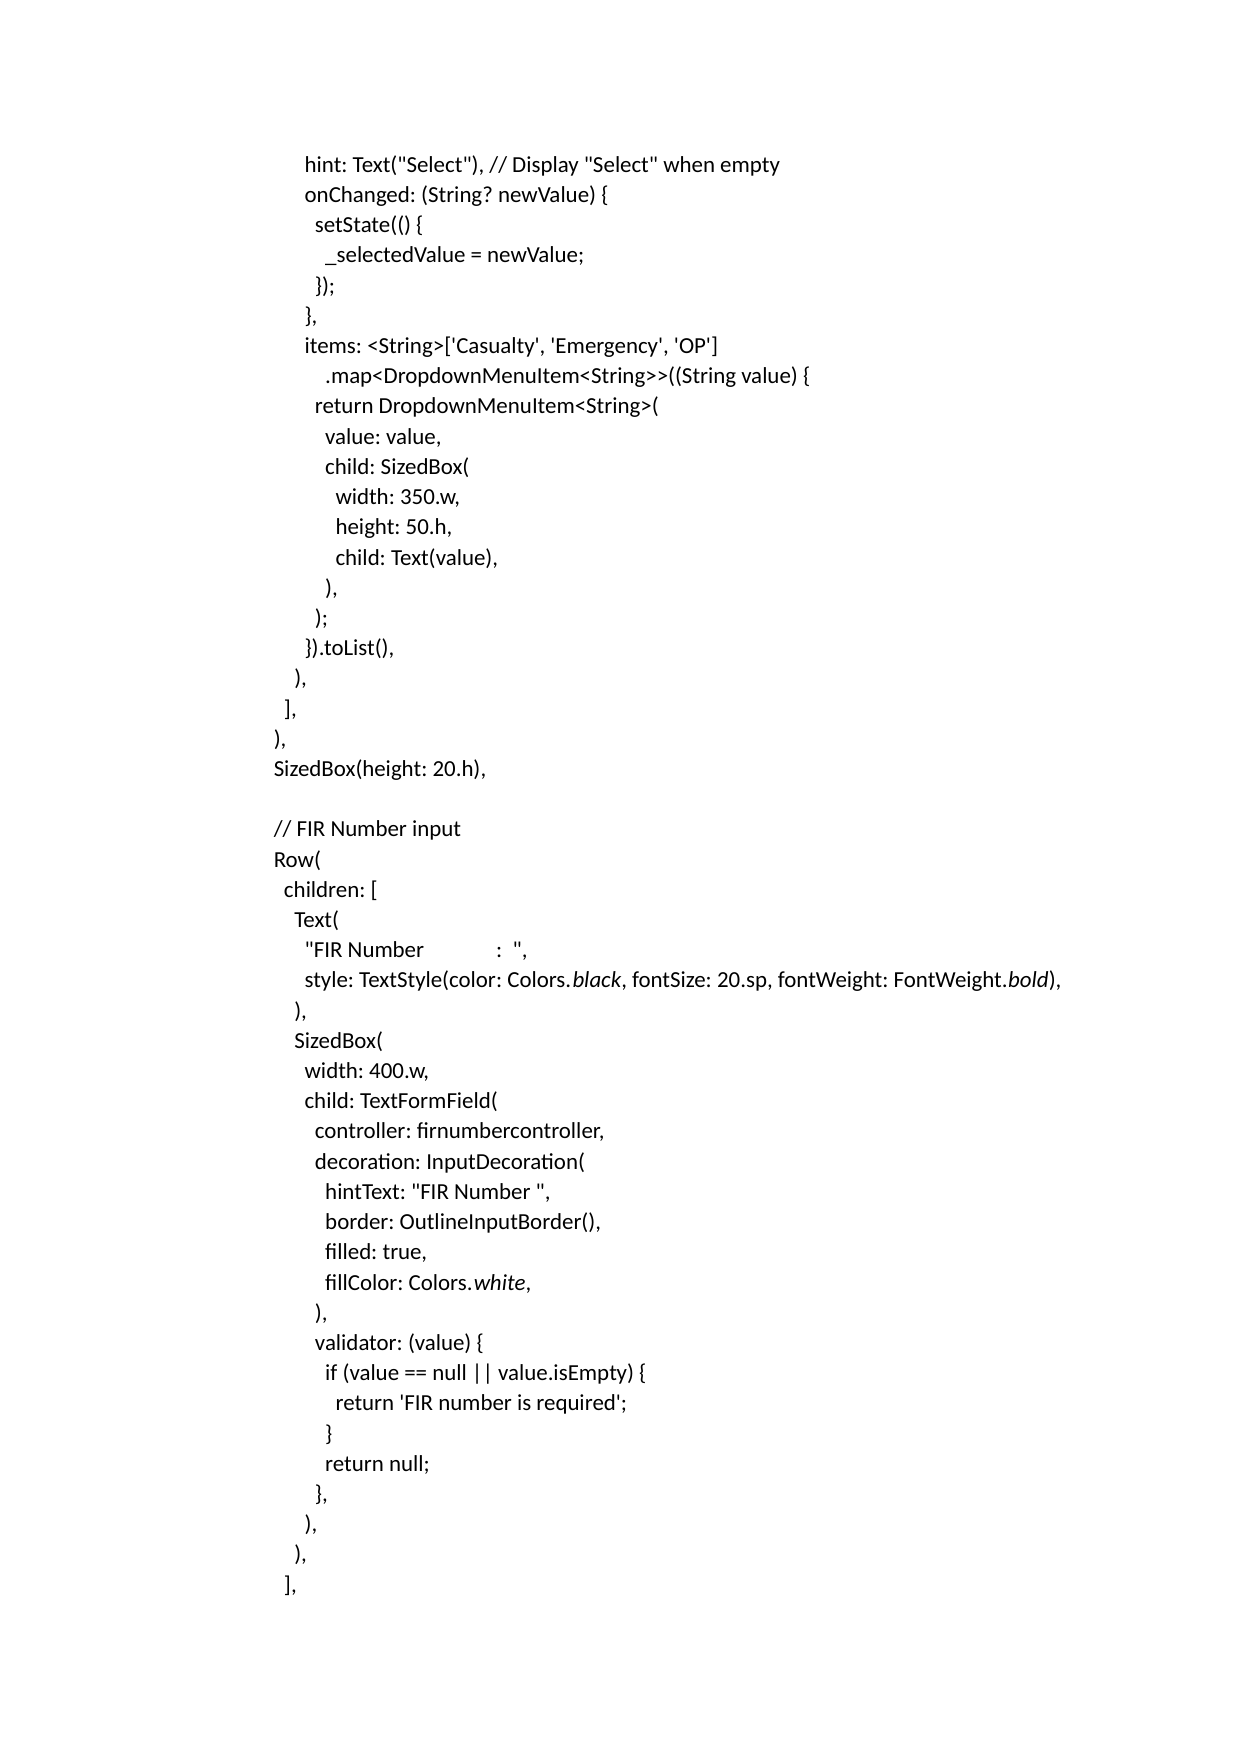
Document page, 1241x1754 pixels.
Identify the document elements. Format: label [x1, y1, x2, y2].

text [150, 150, 1090, 1598]
